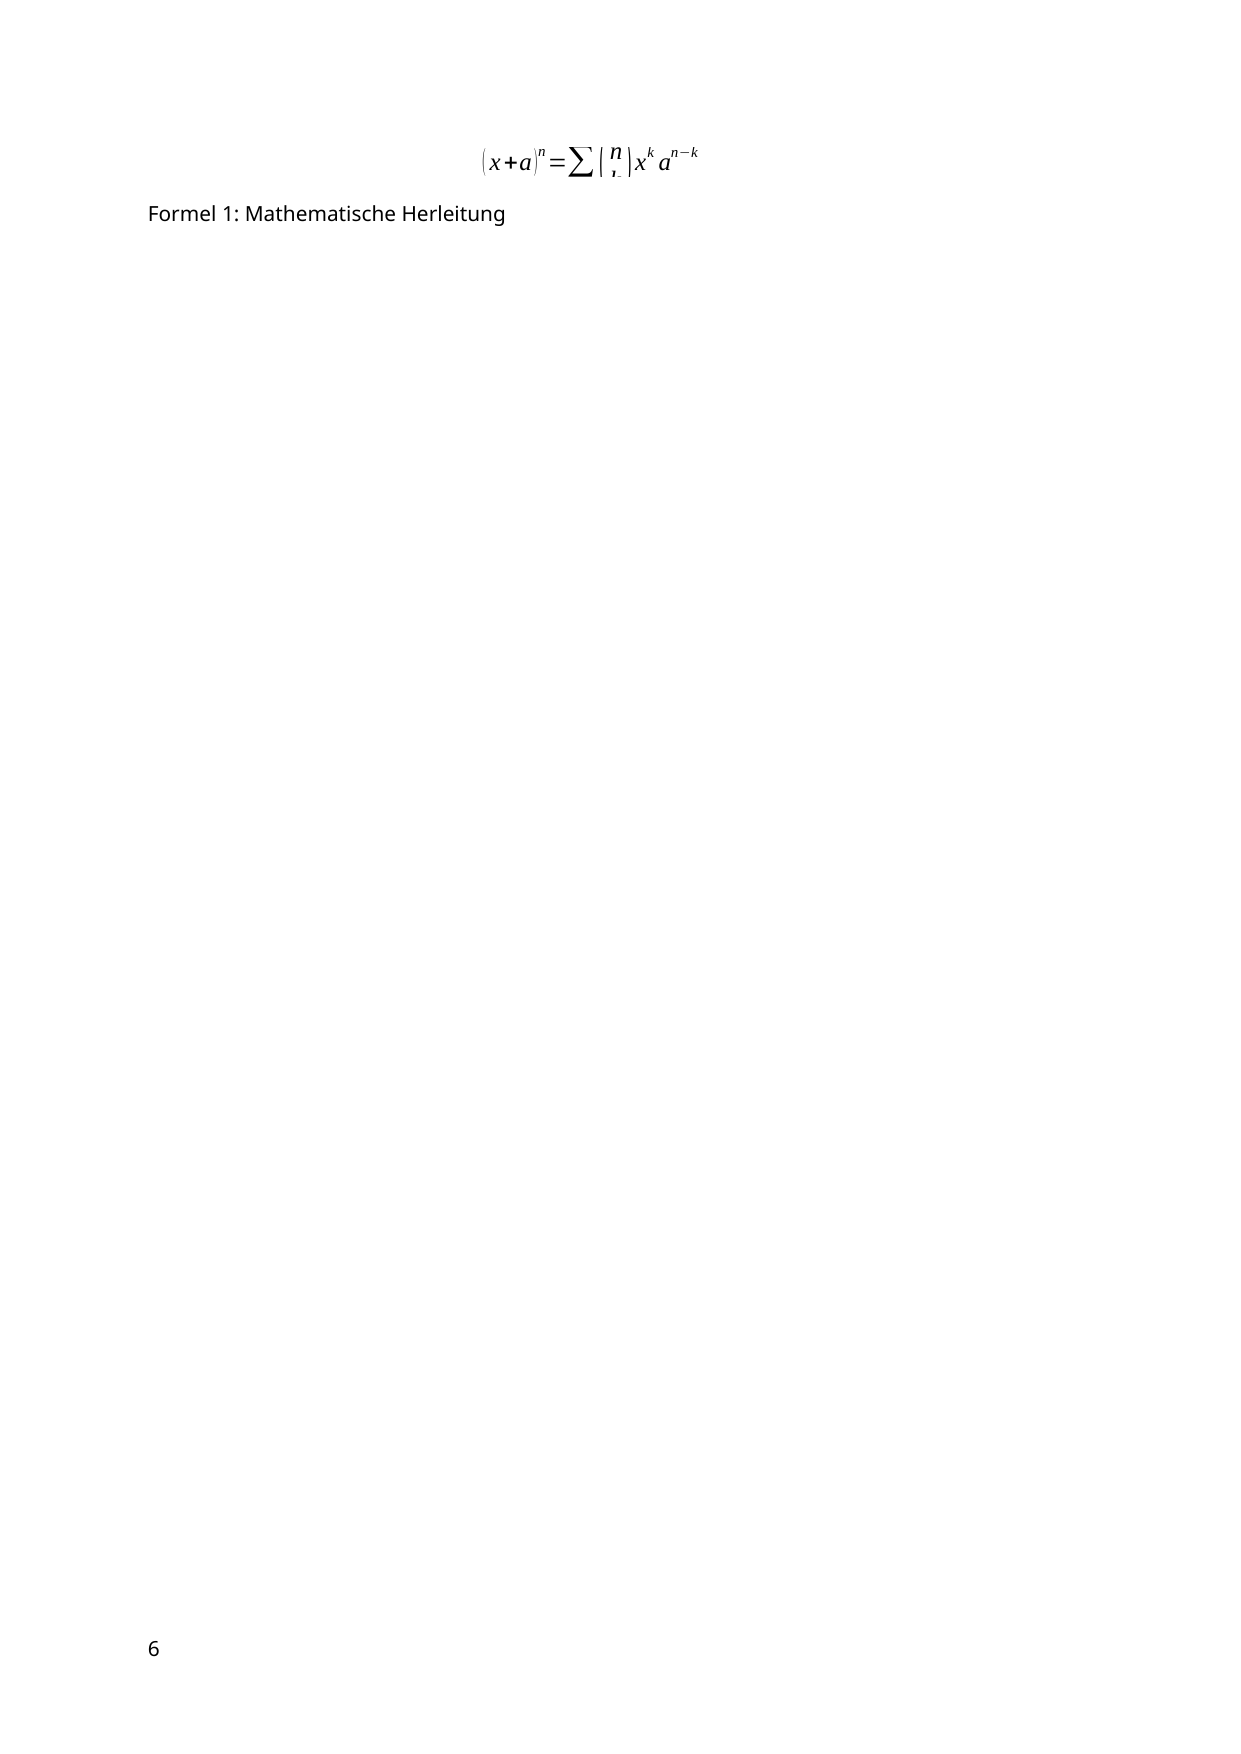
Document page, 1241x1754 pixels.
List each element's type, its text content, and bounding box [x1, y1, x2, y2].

text Formel 1: Mathematische Herleitung [148, 202, 1033, 227]
